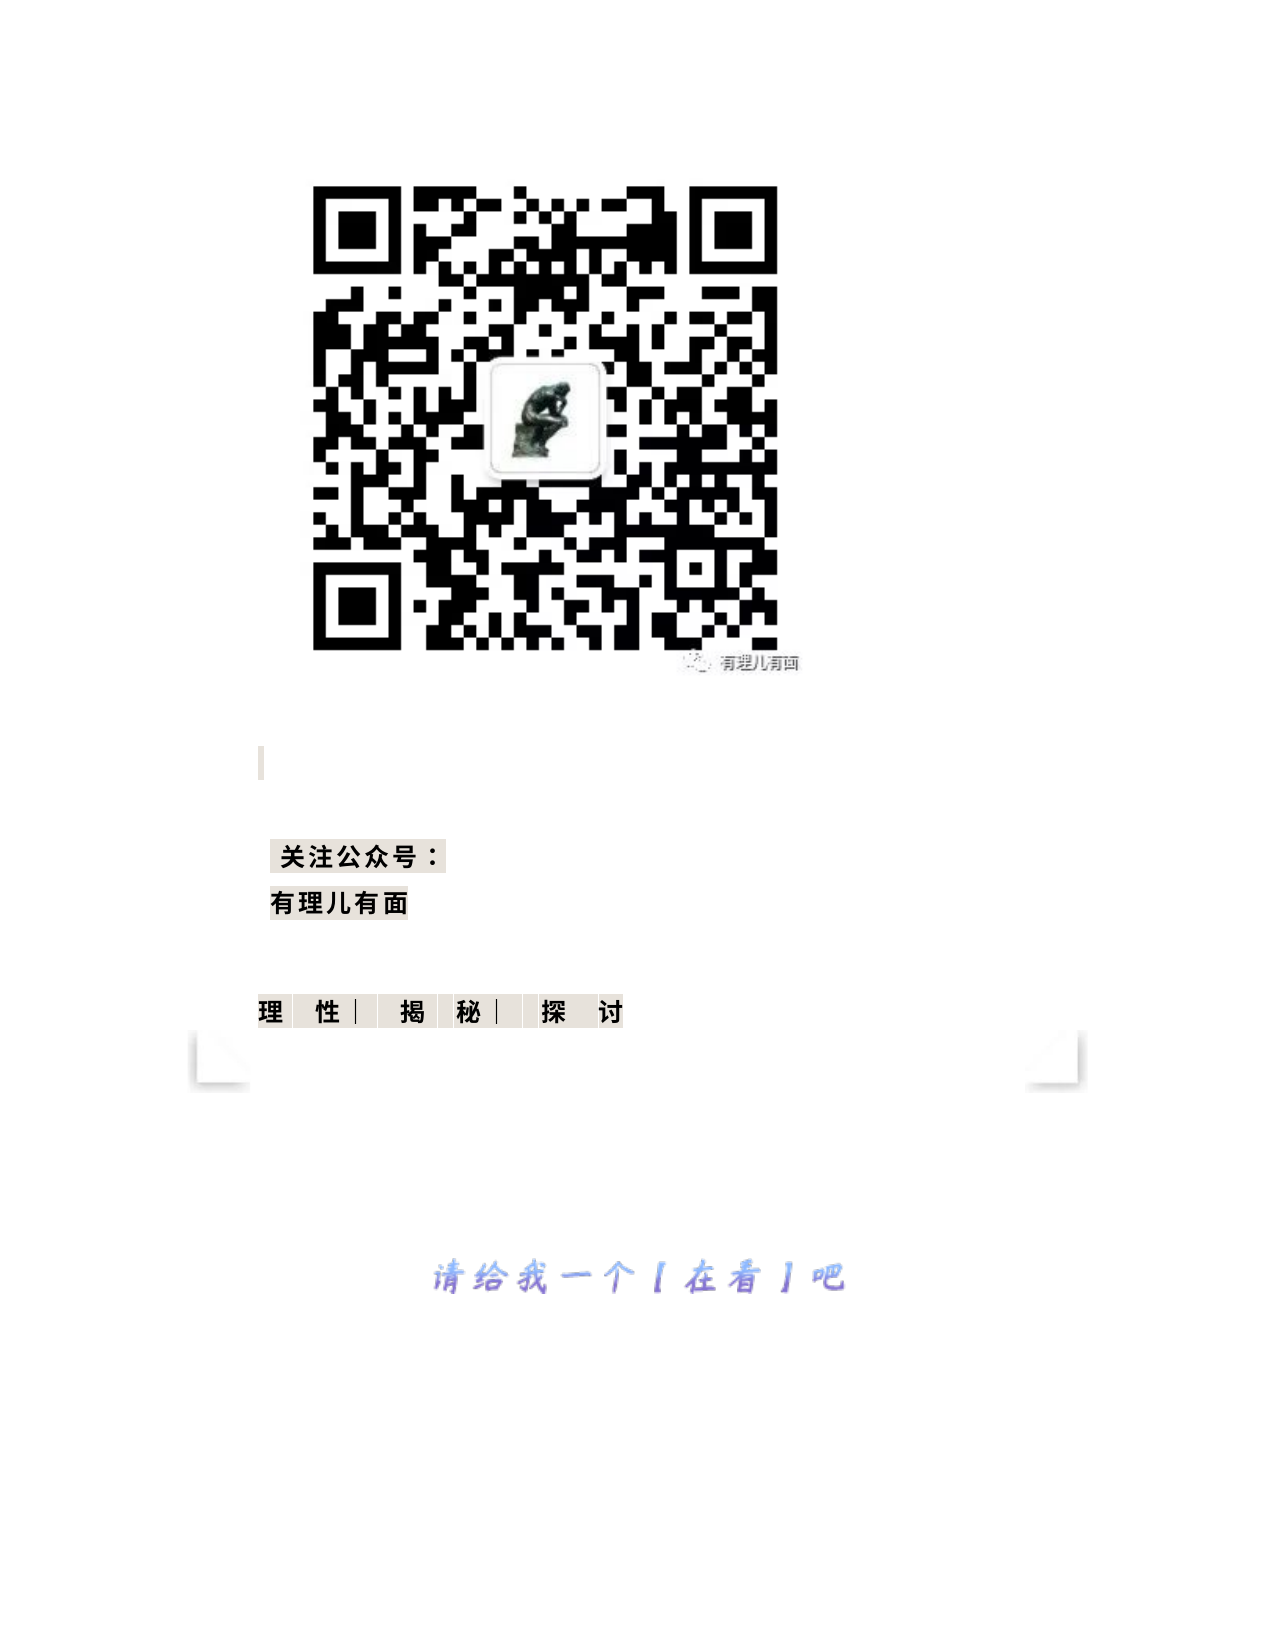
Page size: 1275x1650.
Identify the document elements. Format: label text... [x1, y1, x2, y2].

picture [276, 150, 815, 688]
picture [428, 1257, 847, 1294]
text 有理儿有面 [270, 873, 1005, 920]
picture [187, 1030, 251, 1093]
text 理 性｜ 揭 秘｜ 探 讨 [258, 982, 1017, 1028]
text 关注公众号： [270, 827, 1005, 873]
picture [1025, 1030, 1088, 1093]
